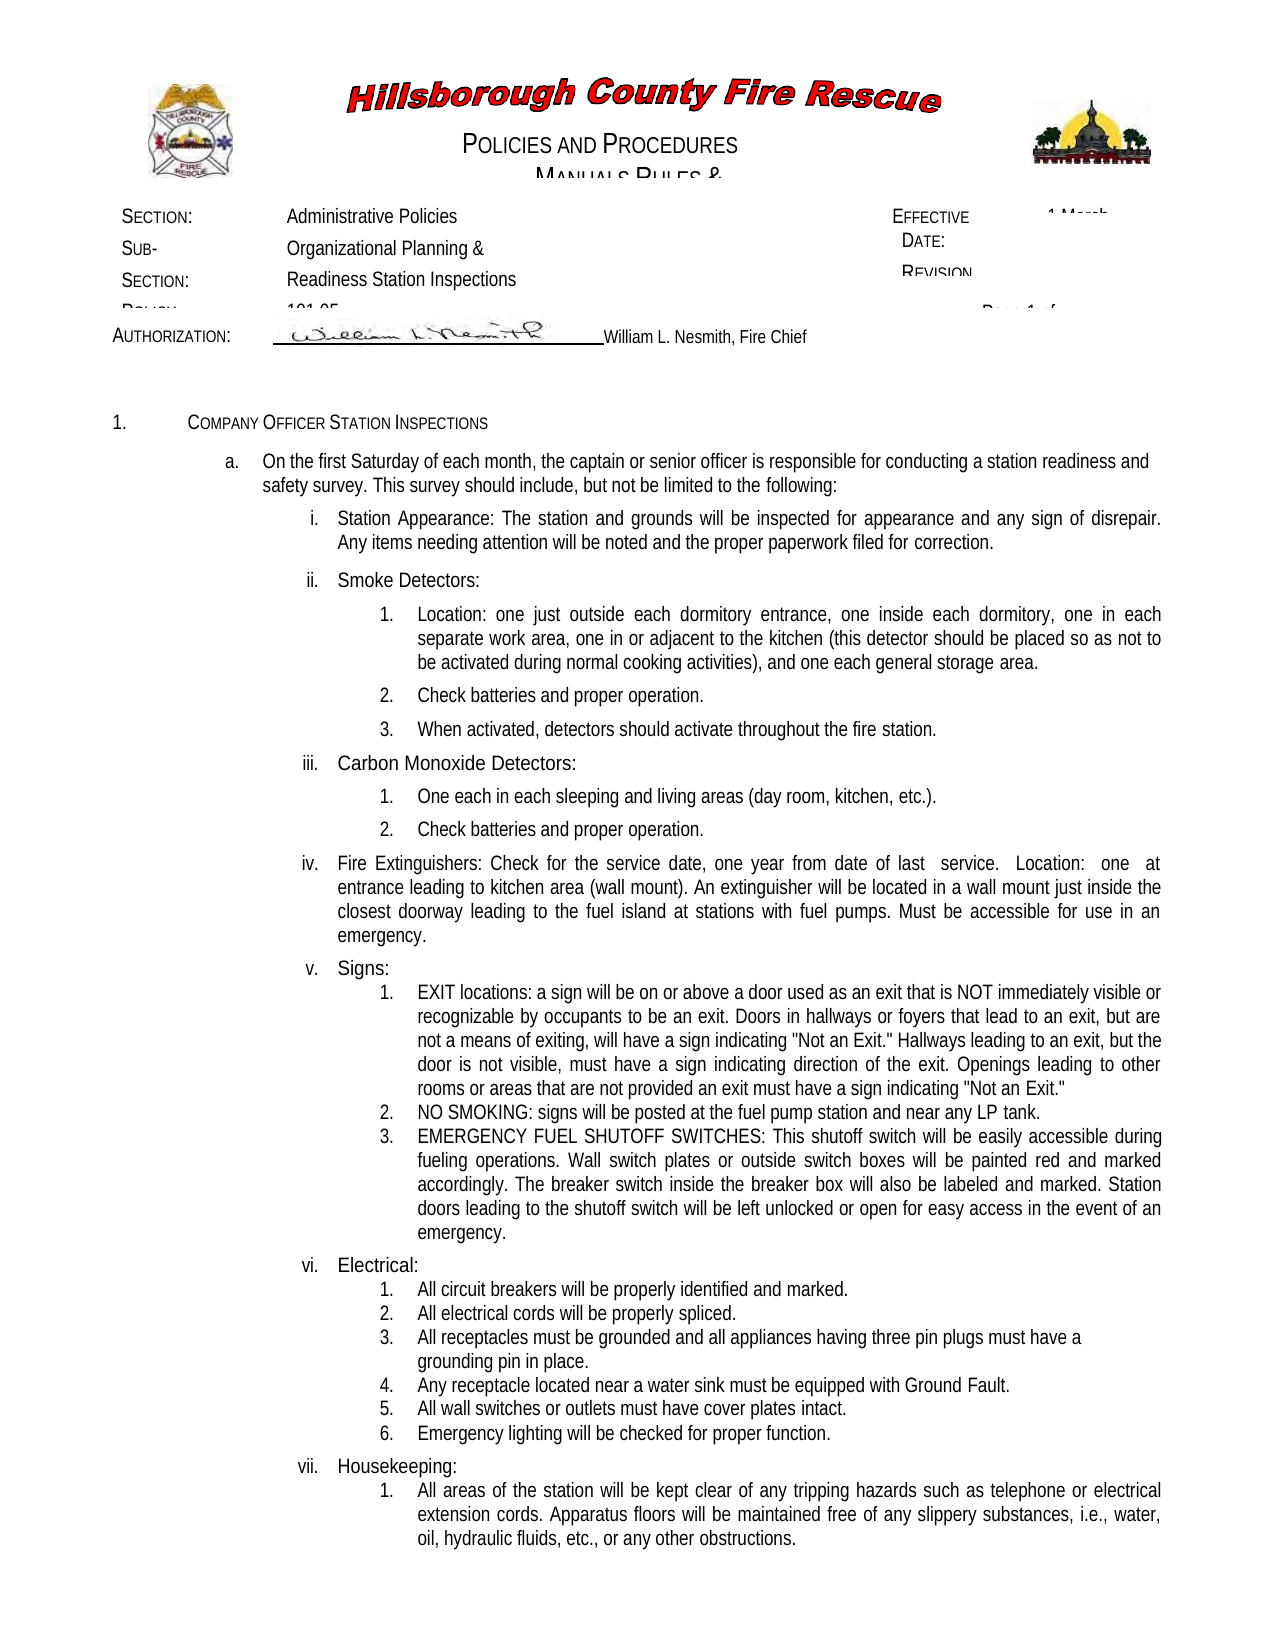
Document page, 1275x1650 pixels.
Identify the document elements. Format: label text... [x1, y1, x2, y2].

list When activated, detectors should activate throughout the fire station. [379, 717, 1235, 741]
list All receptacles must be grounded and all appliances having three pin plugs must have a grounding pin in place. [379, 1325, 1163, 1373]
picture [148, 84, 233, 178]
list Emergency lighting will be checked for proper function. [379, 1421, 1235, 1445]
picture [277, 318, 553, 323]
list NO SMOKING: signs will be posted at the fuel pump station and near any LP tank. [379, 1100, 1235, 1124]
list Electrical: [302, 1253, 1235, 1277]
list Carbon Monoxide Detectors: [302, 750, 1235, 774]
list Location: one just outside each dormitory entrance, one inside each dormitory, one in each separate work area, one in or adjacent to the kitchen (this detector should be placed so as not to be activated during normal cooking activities), and one each general storage area. [379, 602, 1163, 674]
text AUTHORIZATION: William L. Nesmith, Fire Chief [112, 323, 1235, 348]
list All areas of the station will be kept clear of any tripping hazards such as telephone or electrical extension cords. Apparatus floors will be maintained free of any slippery substances, i.e., water, oil, hydraulic fluids, etc., or any other obstructions. [379, 1478, 1163, 1550]
list All electrical cords will be properly spliced. [379, 1301, 1235, 1325]
list Check batteries and proper operation. [379, 683, 1235, 707]
list COMPANY OFFICER STATION INSPECTIONS [112, 410, 1235, 434]
list Any receptacle located near a water sink must be equipped with Ground Fault. [379, 1373, 1235, 1397]
picture [346, 78, 576, 113]
list Fire Extinguishers: Check for the service date, one year from date of last service. Location: one at entrance leading to kitchen area (wall mount). An extinguisher will be located in a wall mount just inside the closest doorway leading to the fuel island at stations with fuel pumps. Must be accessible for use in an emergency. [302, 851, 1163, 947]
picture [1029, 98, 1152, 164]
list Smoke Detectors: [306, 568, 1235, 592]
list Station Appearance: The station and grounds will be inspected for appearance and any sign of disrepair. Any items needing attention will be noted and the proper paperwork filed for correction. [310, 506, 1163, 554]
list Check batteries and proper operation. [379, 817, 1235, 841]
list All wall switches or outlets must have cover plates intact. [379, 1397, 1235, 1421]
list All circuit breakers will be properly identified and marked. [379, 1277, 1235, 1301]
list Signs: [305, 956, 1235, 980]
list One each in each sleeping and living areas (day room, kitchen, etc.). [379, 784, 1235, 808]
list On the first Saturday of each month, the captain or senior officer is responsible for conducting a station readiness and safety survey. This survey should include, but not be limited to the following: [225, 448, 1163, 496]
list EMERGENCY FUEL SHUTOFF SWITCHES: This shutoff switch will be easily accessible during fueling operations. Wall switch plates or outside switch boxes will be painted red and marked accordingly. The breaker switch inside the breaker box will also be labeled and marked. Station doors leading to the shutoff switch will be left unlocked or open for easy access in the event of an emergency. [379, 1124, 1163, 1244]
list Housekeeping: [298, 1454, 1235, 1478]
list EXIT locations: a sign will be on or above a door used as an exit that is NOT immediately visible or recognizable by occupants to be an exit. Doors in hallways or foyers that lead to an exit, but are not a means of exiting, will have a sign indicating "Not an Exit." Hallways leading to an exit, but the door is not visible, must have a sign indicating direction of the exit. Openings leading to other rooms or areas that are not provided an exit must have a sign indicating "Not an Exit." [379, 980, 1163, 1100]
picture [587, 77, 942, 113]
